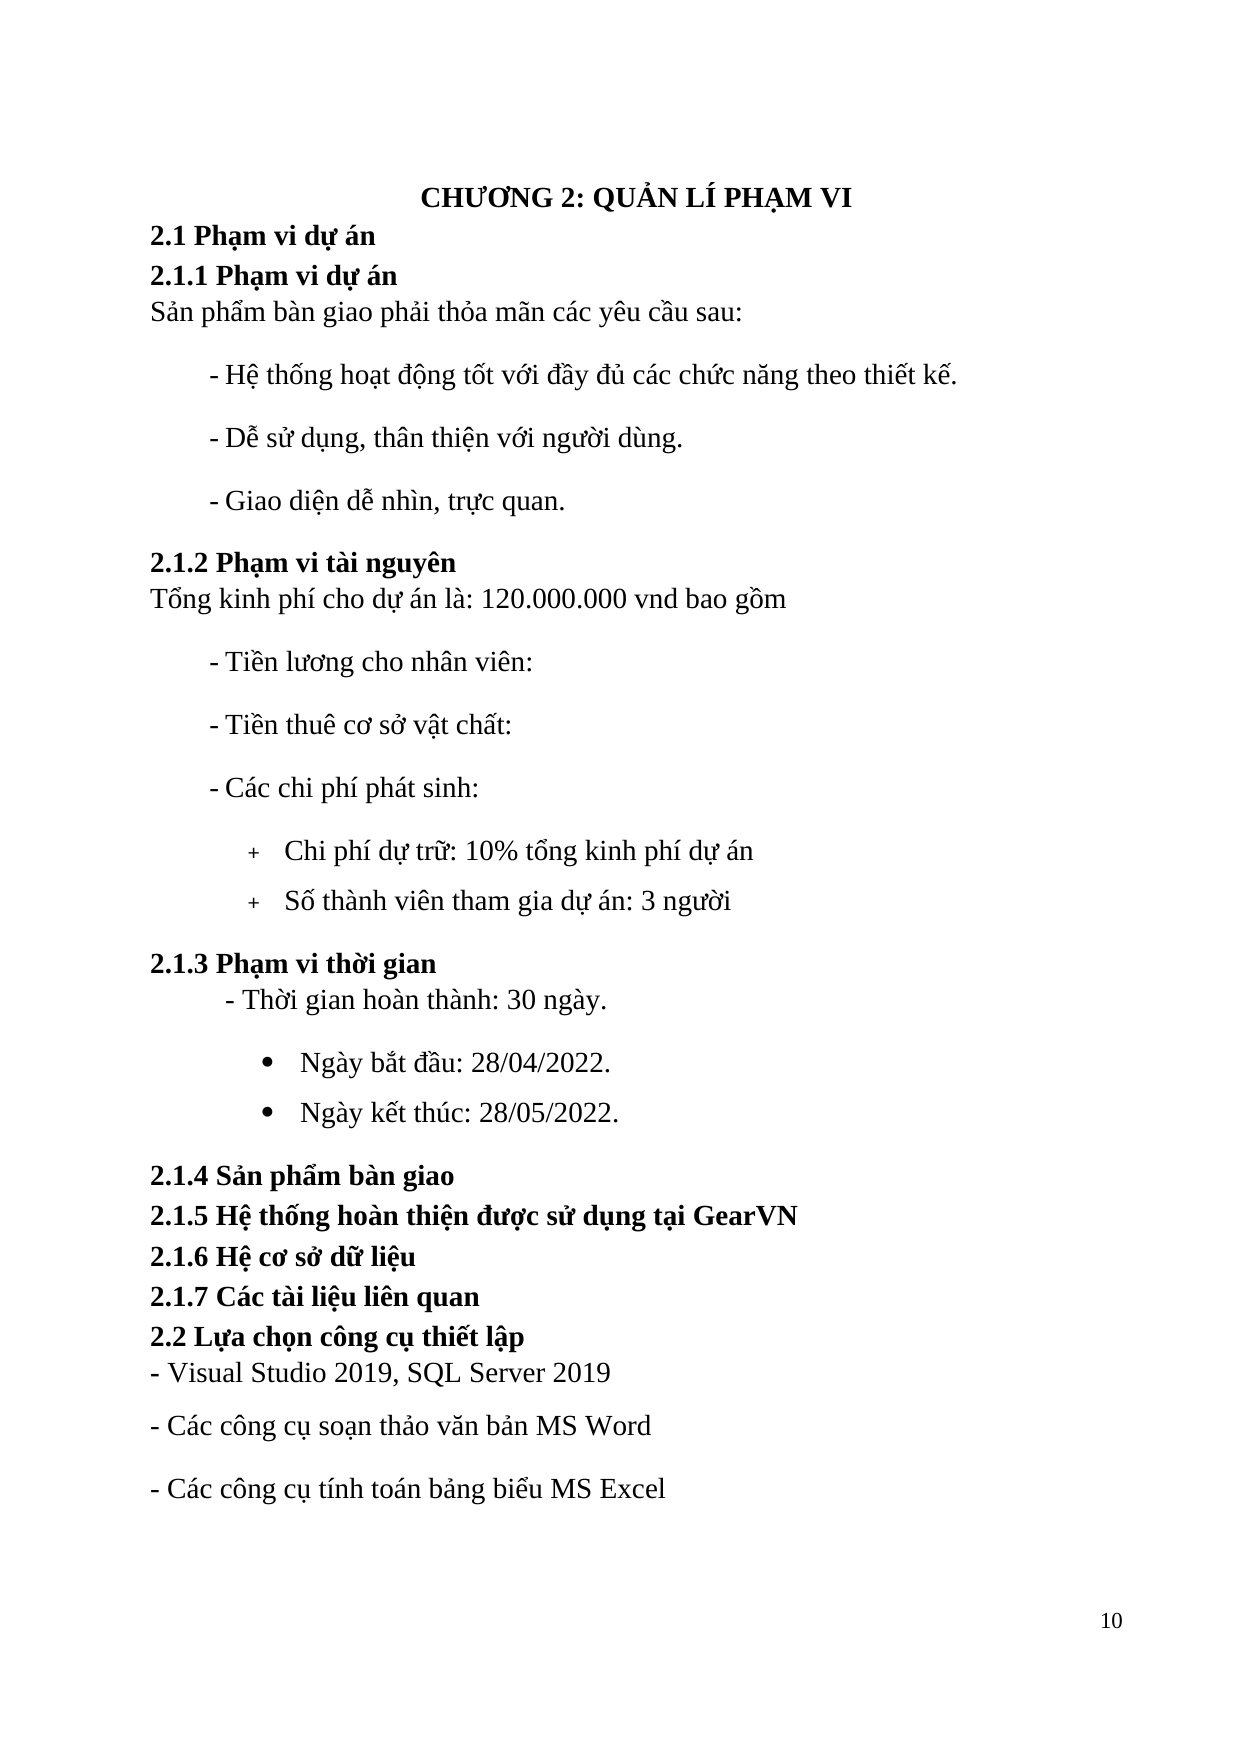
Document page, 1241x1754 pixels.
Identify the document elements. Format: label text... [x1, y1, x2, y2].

subtitle 2.1.6 Hệ cơ sở dữ liệu [150, 1239, 1123, 1272]
subtitle 2.1.4 Sản phẩm bàn giao [150, 1158, 1123, 1192]
subtitle CHƯƠNG 2: QUẢN LÍ PHẠM VI [150, 180, 1123, 213]
text Sản phẩm bàn giao phải thỏa mãn các yêu cầu sau: [150, 294, 1123, 328]
list Ngày kết thúc: 28/05/2022. [262, 1095, 1123, 1129]
subtitle 2.2 Lựa chọn công cụ thiết lập [150, 1319, 1123, 1353]
subtitle 2.1.3 Phạm vi thời gian [150, 946, 1123, 979]
subtitle 2.1.2 Phạm vi tài nguyên [150, 545, 1123, 579]
text - Tiền thuê cơ sở vật chất: [150, 707, 1123, 741]
text - Các công cụ tính toán bảng biểu MS Excel [150, 1471, 1123, 1505]
subtitle 2.1.1 Phạm vi dự án [150, 258, 1123, 292]
text - Các công cụ soạn thảo văn bản MS Word [150, 1408, 1123, 1442]
text - Dễ sử dụng, thân thiện với người dùng. [150, 420, 1123, 453]
text - Giao diện dễ nhìn, trực quan. [150, 483, 1123, 516]
list Số thành viên tham gia dự án: 3 người [247, 883, 1123, 917]
subtitle 2.1.7 Các tài liệu liên quan [150, 1279, 1123, 1313]
subtitle 2.1 Phạm vi dự án [150, 218, 1123, 251]
list Chi phí dự trữ: 10% tổng kinh phí dự án [247, 833, 1123, 866]
text - Hệ thống hoạt động tốt với đầy đủ các chức năng theo thiết kế. [150, 357, 1123, 391]
text - Các chi phí phát sinh: [150, 770, 1123, 803]
text Tổng kinh phí cho dự án là: 120.000.000 vnd bao gồm [150, 582, 1123, 615]
list Ngày bắt đầu: 28/04/2022. [262, 1045, 1123, 1078]
text - Visual Studio 2019, SQL Server 2019 [150, 1356, 1123, 1389]
text - Thời gian hoàn thành: 30 ngày. [150, 982, 1123, 1016]
text - Tiền lương cho nhân viên: [150, 644, 1123, 678]
subtitle 2.1.5 Hệ thống hoàn thiện được sử dụng tại GearVN [150, 1198, 1123, 1232]
